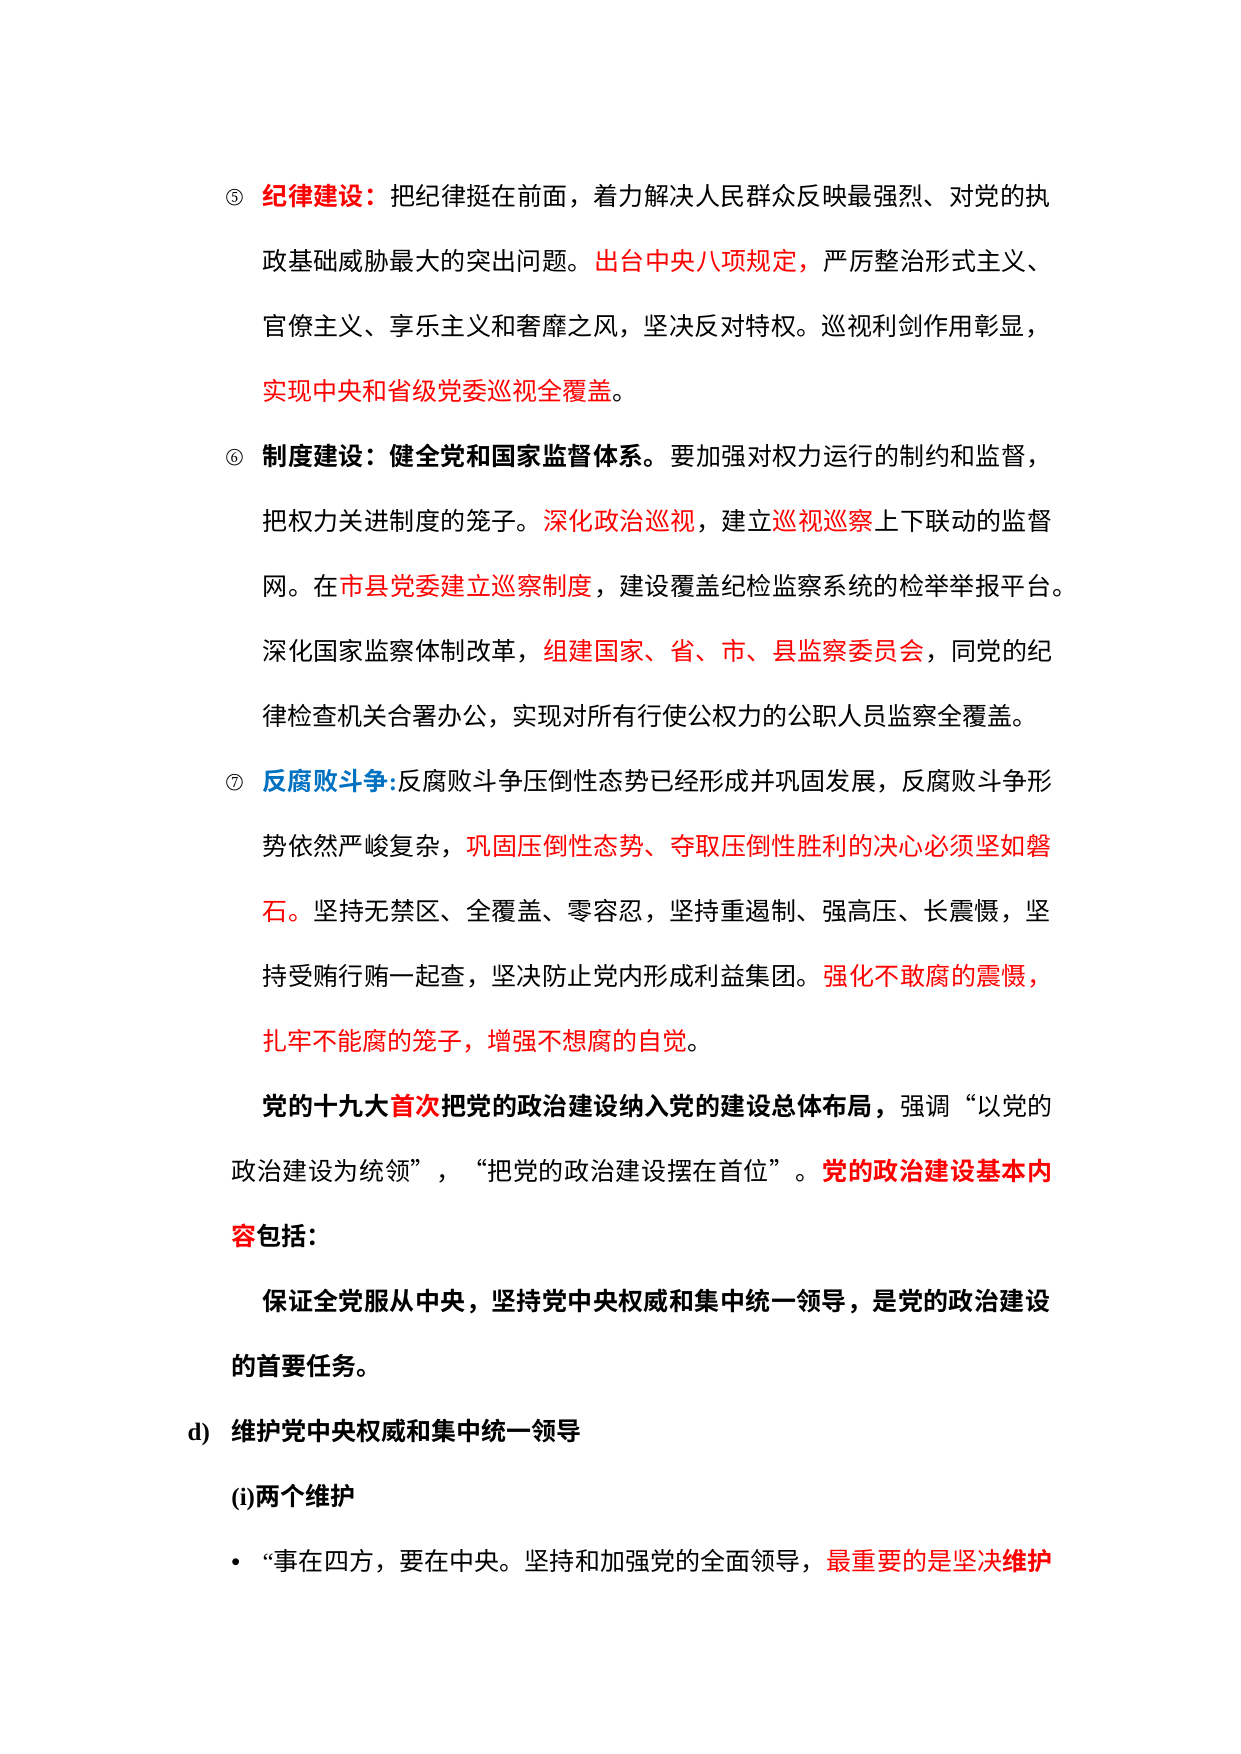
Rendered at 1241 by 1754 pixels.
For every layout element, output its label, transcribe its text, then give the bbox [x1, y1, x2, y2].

text (i)两个维护 [187, 1462, 1053, 1527]
list 制度建设：健全党和国家监督体系。要加强对权力运行的制约和监督，把权力关进制度的笼子。深化政治巡视，建立巡视巡察上下联动的监督网。在市县党委建立巡察制度，建设覆盖纪检监察系统的检举举报平台。深化国家监察体制改革，组建国家、省、市、县监察委员会，同党的纪律检查机关合署办公，实现对所有行使公权力的公职人员监察全覆盖。 [225, 422, 1053, 747]
list 反腐败斗争:反腐败斗争压倒性态势已经形成并巩固发展，反腐败斗争形势依然严峻复杂，巩固压倒性态势、夺取压倒性胜利的决心必须坚如磐石。坚持无禁区、全覆盖、零容忍，坚持重遏制、强高压、长震慑，坚持受贿行贿一起查，坚决防止党内形成利益集团。强化不敢腐的震慑，扎牢不能腐的笼子，增强不想腐的自觉。 [225, 747, 1053, 1072]
text 党的十九大首次把党的政治建设纳入党的建设总体布局，强调“以党的政治建设为统领”，“把党的政治建设摆在首位”。党的政治建设基本内容包括： [231, 1072, 1053, 1267]
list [231, 1527, 1053, 1592]
text 保证全党服从中央，坚持党中央权威和集中统一领导，是党的政治建设的首要任务。 [231, 1267, 1053, 1397]
list 纪律建设：把纪律挺在前面，着力解决人民群众反映最强烈、对党的执政基础威胁最大的突出问题。出台中央八项规定，严厉整治形式主义、官僚主义、享乐主义和奢靡之风，坚决反对特权。巡视利剑作用彰显，实现中央和省级党委巡视全覆盖。 [225, 162, 1053, 422]
text d) 维护党中央权威和集中统一领导 [187, 1397, 1053, 1462]
